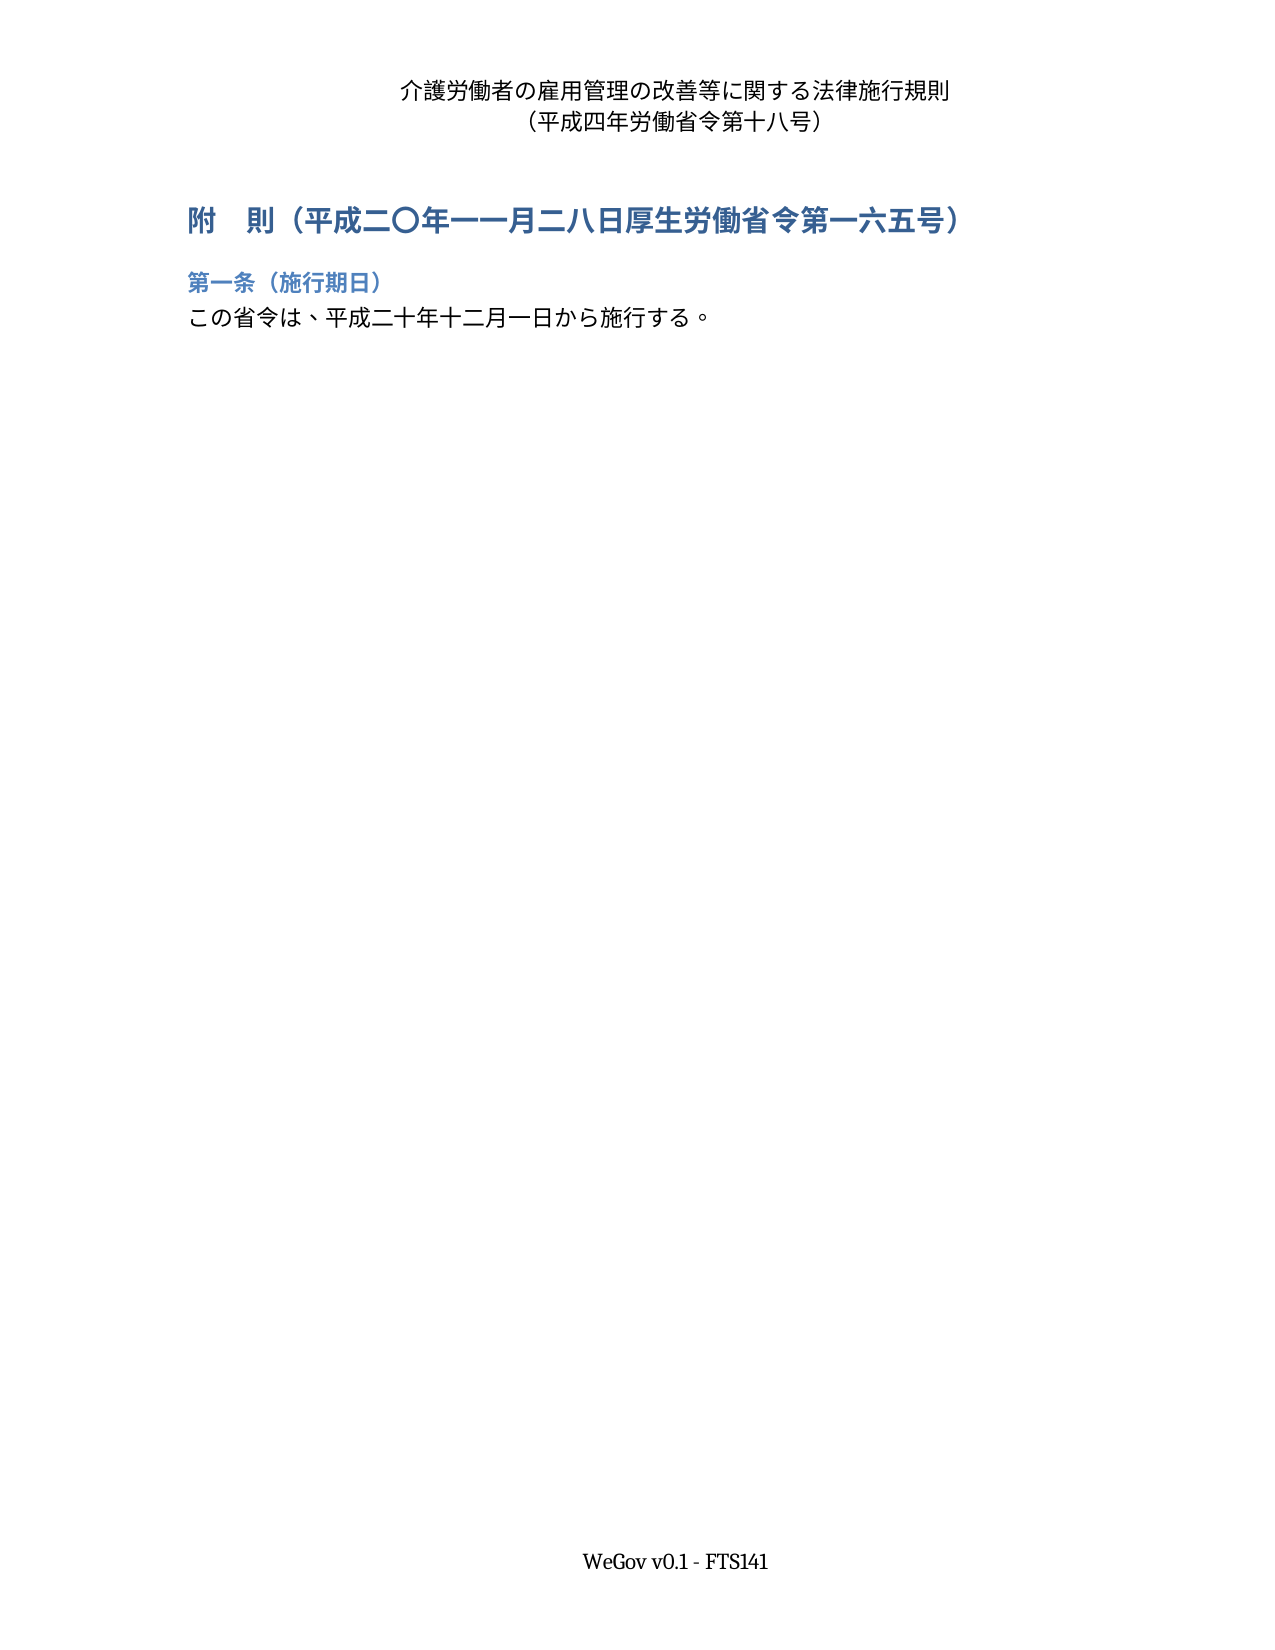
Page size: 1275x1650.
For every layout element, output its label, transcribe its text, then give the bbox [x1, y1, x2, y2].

text この省令は、平成二十年十二月一日から施行する。 [187, 302, 1087, 334]
subtitle 第一条（施行期日） [187, 266, 1087, 298]
subtitle 附 則（平成二〇年一一月二八日厚生労働省令第一六五号） [187, 200, 1087, 240]
